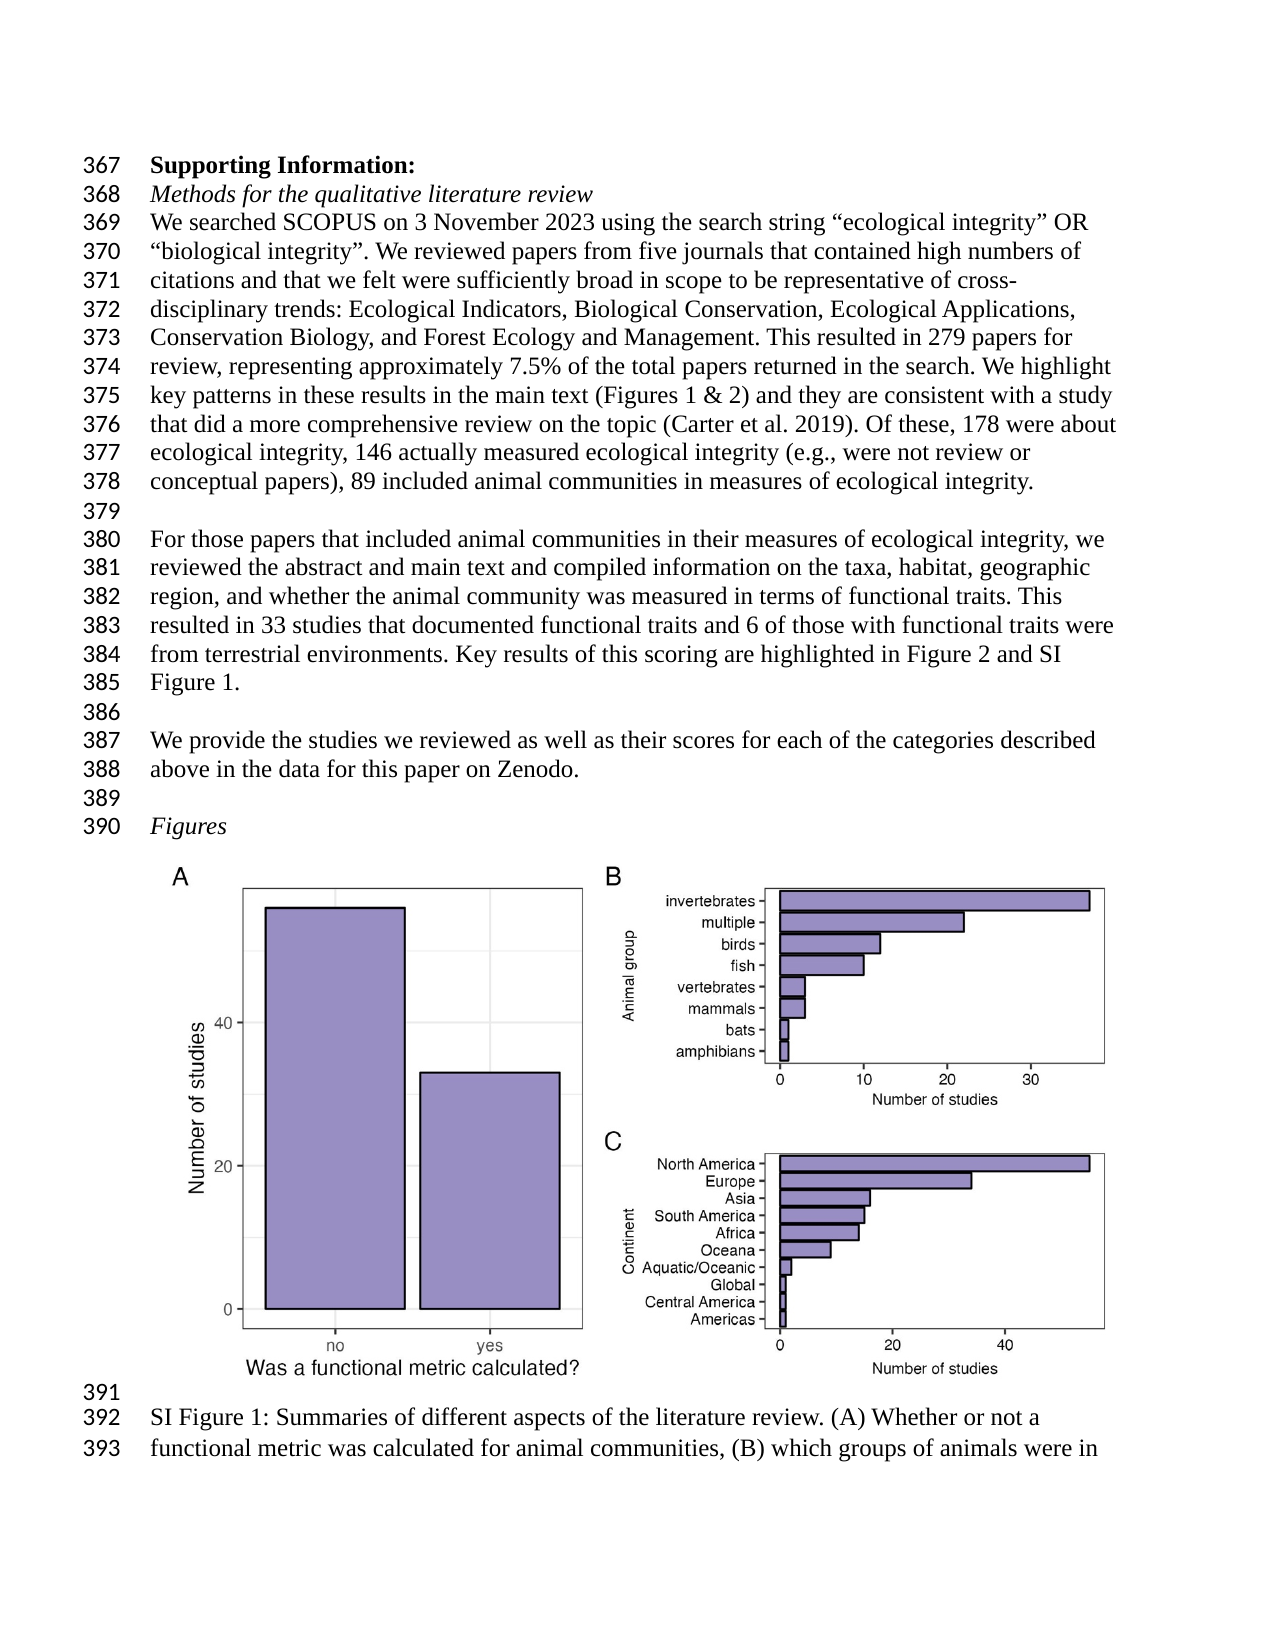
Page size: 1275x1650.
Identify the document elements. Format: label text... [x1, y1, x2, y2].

text Supporting Information: [150, 150, 1125, 179]
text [150, 1402, 1125, 1462]
text Figures [150, 811, 1125, 840]
text Methods for the qualitative literature review [150, 179, 1125, 207]
text We provide the studies we reviewed as well as their scores for each of the categories described above in the data for this paper on Zenodo. [150, 725, 1125, 782]
text We searched SCOPUS on 3 November 2023 using the search string “ecological integrity” OR “biological integrity”. We reviewed papers from five journals that contained high numbers of citations and that we felt were sufficiently broad in scope to be representative of cross-disciplinary trends: Ecological Indicators, Biological Conservation, Ecological Applications, Conservation Biology, and Forest Ecology and Management. This resulted in 279 papers for review, representing approximately 7.5% of the total papers returned in the search. We highlight key patterns in these results in the main text (Figures 1 & 2) and they are consistent with a study that did a more comprehensive review on the topic (Carter et al. 2019). Of these, 178 were about ecological integrity, 146 actually measured ecological integrity (e.g., were not review or conceptual papers), 89 included animal communities in measures of ecological integrity. [150, 207, 1125, 495]
text For those papers that included animal communities in their measures of ecological integrity, we reviewed the abstract and main text and compiled information on the taxa, habitat, geographic region, and whether the animal community was measured in terms of functional traits. This resulted in 33 studies that documented functional traits and 6 of those with functional traits were from terrestrial environments. Key results of this scoring are highlighted in Figure 2 and SI Figure 1. [150, 524, 1125, 696]
picture [150, 842, 1125, 1401]
